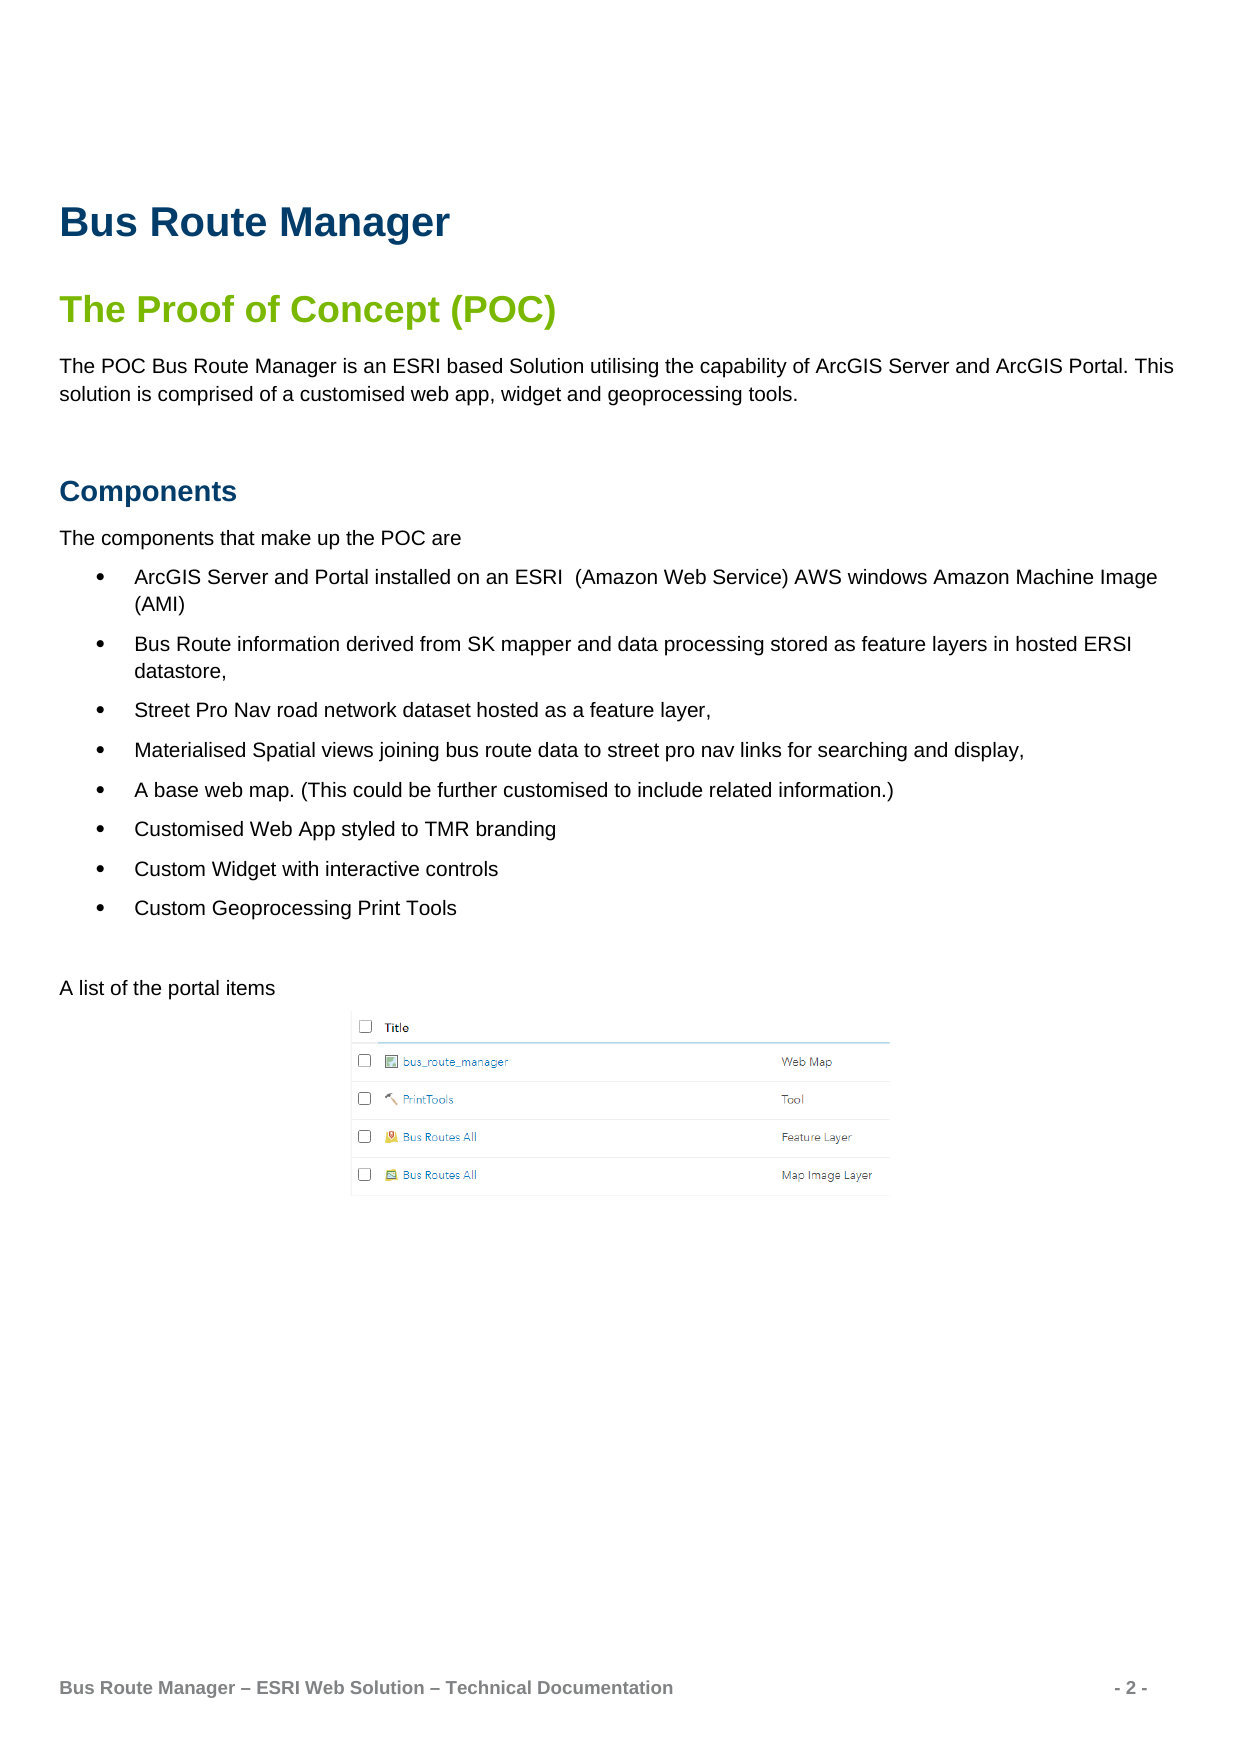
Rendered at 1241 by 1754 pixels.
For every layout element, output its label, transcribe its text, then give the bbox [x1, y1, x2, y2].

subtitle The Proof of Concept (POC) [59, 287, 1181, 330]
picture [350, 1011, 890, 1196]
text The POC Bus Route Manager is an ESRI based Solution utilising the capability of ArcGIS Server and ArcGIS Portal. This solution is comprised of a customised web app, widget and geoprocessing tools. [59, 351, 1181, 405]
subtitle Components [59, 474, 1181, 508]
text A list of the portal items [59, 972, 1181, 999]
list Materialised Spatial views joining bus route data to street pro nav links for searching and display, [97, 735, 1181, 762]
list Street Pro Nav road network dataset hosted as a feature layer, [97, 695, 1181, 722]
subtitle Bus Route Manager [59, 198, 1181, 246]
list A base web map. (This could be further customised to include related information.) [97, 774, 1181, 801]
list Customised Web App styled to TMR branding [97, 814, 1181, 841]
list Custom Widget with interactive controls [97, 853, 1181, 881]
list Custom Geoprocessing Print Tools [97, 893, 1181, 920]
list Bus Route information derived from SK mapper and data processing stored as feature layers in hosted ERSI datastore, [97, 628, 1181, 683]
text The components that make up the POC are [59, 522, 1181, 549]
list ArcGIS Server and Portal installed on an ESRI (Amazon Web Service) AWS windows Amazon Machine Image (AMI) [97, 562, 1181, 616]
